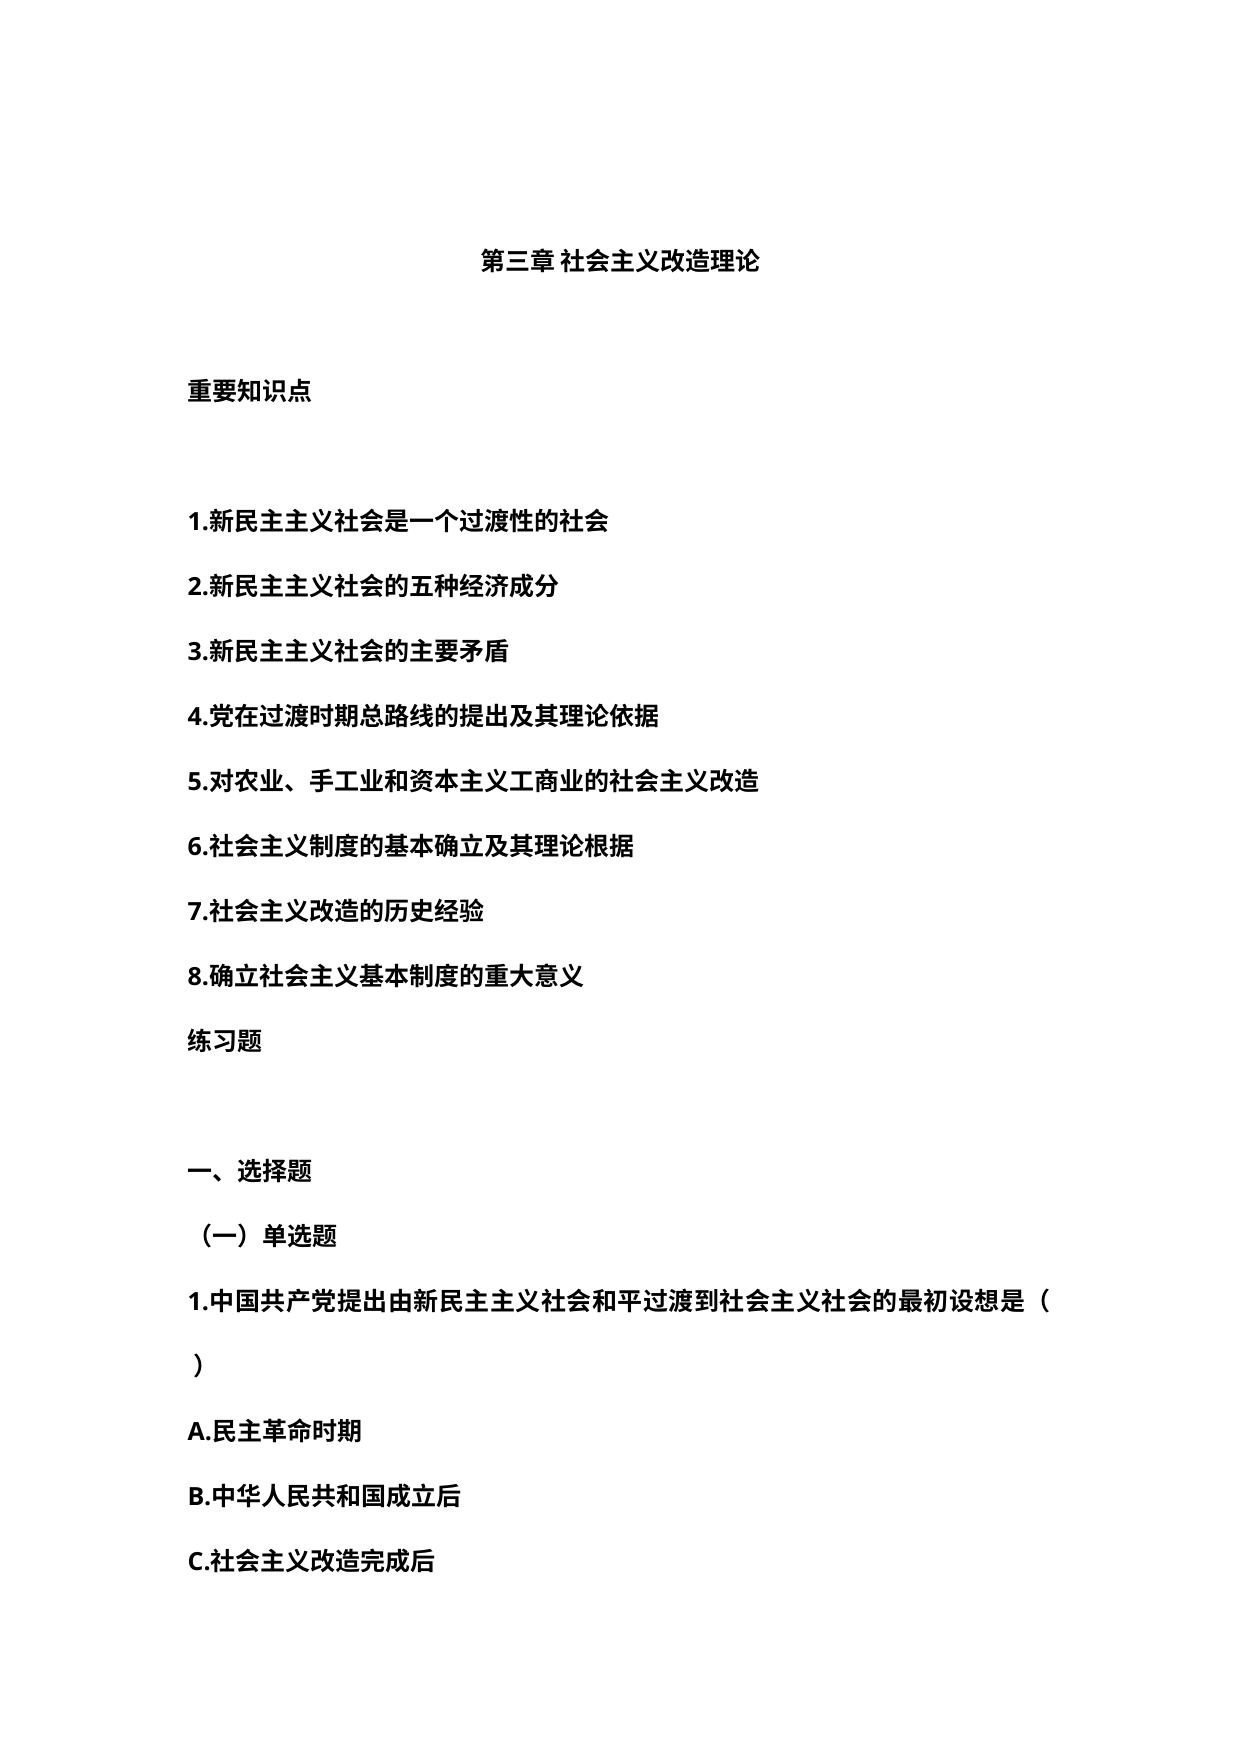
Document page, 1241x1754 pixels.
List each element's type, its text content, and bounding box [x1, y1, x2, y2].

text 5.对农业、手工业和资本主义工商业的社会主义改造 [187, 747, 1053, 812]
text 3.新民主主义社会的主要矛盾 [187, 617, 1053, 682]
text A.民主革命时期 [187, 1397, 1053, 1462]
text 2.新民主主义社会的五种经济成分 [187, 552, 1053, 617]
text 8.确立社会主义基本制度的重大意义 [187, 942, 1053, 1007]
text 一、选择题 [187, 1137, 1053, 1202]
text 7.社会主义改造的历史经验 [187, 877, 1053, 942]
text C.社会主义改造完成后 [187, 1527, 1053, 1592]
text 第三章 社会主义改造理论 [187, 227, 1053, 292]
text 4.党在过渡时期总路线的提出及其理论依据 [187, 682, 1053, 747]
text 1.中国共产党提出由新民主主义社会和平过渡到社会主义社会的最初设想是（ ） [187, 1267, 1053, 1397]
text 重要知识点 [187, 357, 1053, 422]
text B.中华人民共和国成立后 [187, 1462, 1053, 1527]
text 1.新民主主义社会是一个过渡性的社会 [187, 487, 1053, 552]
text （一）单选题 [187, 1202, 1053, 1267]
text 6.社会主义制度的基本确立及其理论根据 [187, 812, 1053, 877]
text 练习题 [187, 1007, 1053, 1072]
